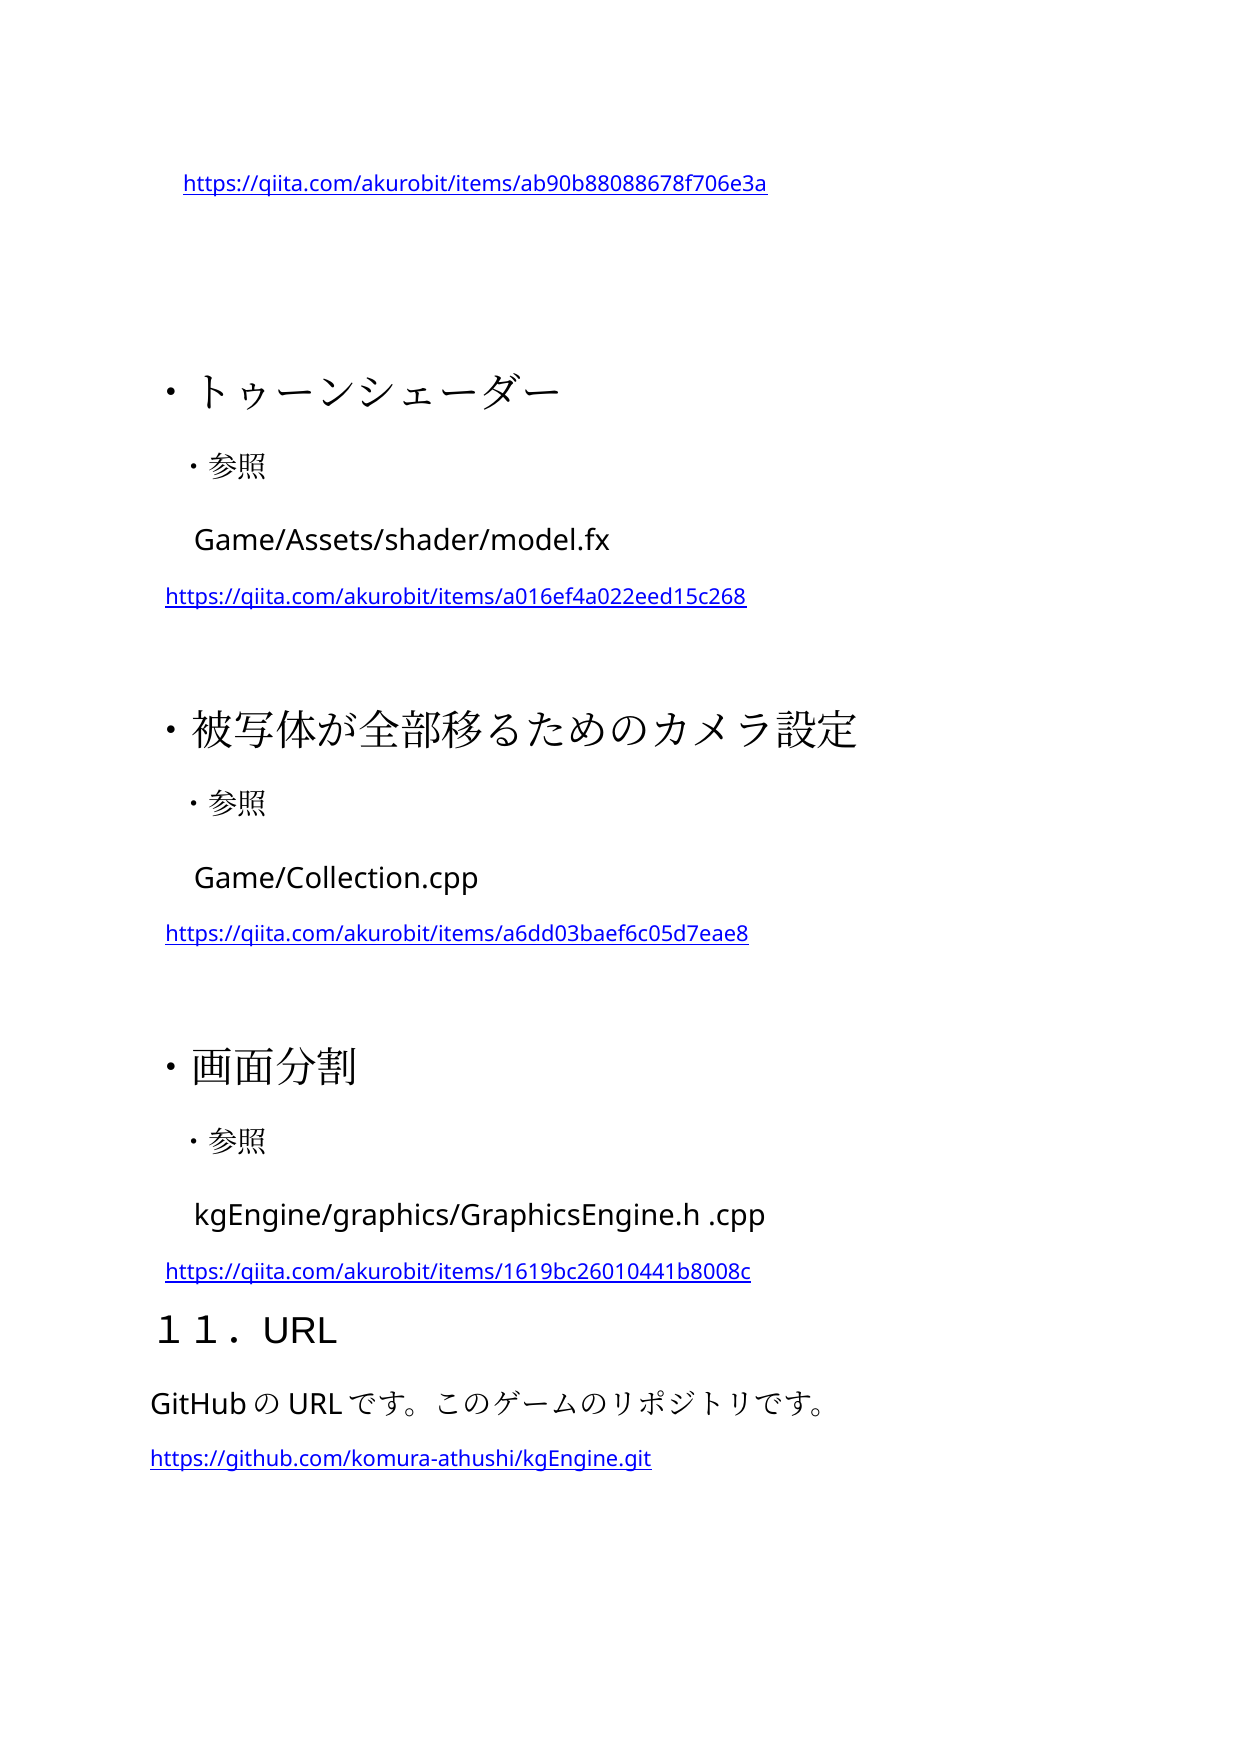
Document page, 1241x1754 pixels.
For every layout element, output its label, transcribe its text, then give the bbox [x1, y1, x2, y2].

text https://qiita.com/akurobit/items/a6dd03baef6c05d7eae8 [150, 914, 1090, 952]
text ・トゥーンシェーダー [150, 352, 1090, 427]
text ・被写体が全部移るためのカメラ設定 [150, 689, 1090, 764]
text ・参照 [150, 1102, 1090, 1177]
text Game/Assets/shader/model.fx [150, 502, 1090, 577]
text https://qiita.com/akurobit/items/ab90b88088678f706e3a [150, 164, 1090, 202]
text https://github.com/komura-athushi/kgEngine.git [150, 1439, 1090, 1477]
text ・参照 [150, 427, 1090, 502]
text ・画面分割 [150, 1027, 1090, 1102]
text ・参照 [150, 764, 1090, 839]
text GitHubのURLです。このゲームのリポジトリです。 [150, 1364, 1090, 1439]
text https://qiita.com/akurobit/items/a016ef4a022eed15c268 [150, 577, 1090, 614]
text kgEngine/graphics/GraphicsEngine.h .cpp [150, 1177, 1090, 1252]
text Game/Collection.cpp [150, 839, 1090, 914]
text https://qiita.com/akurobit/items/1619bc26010441b8008c [150, 1252, 1090, 1289]
subtitle １１．URL [150, 1289, 1090, 1364]
